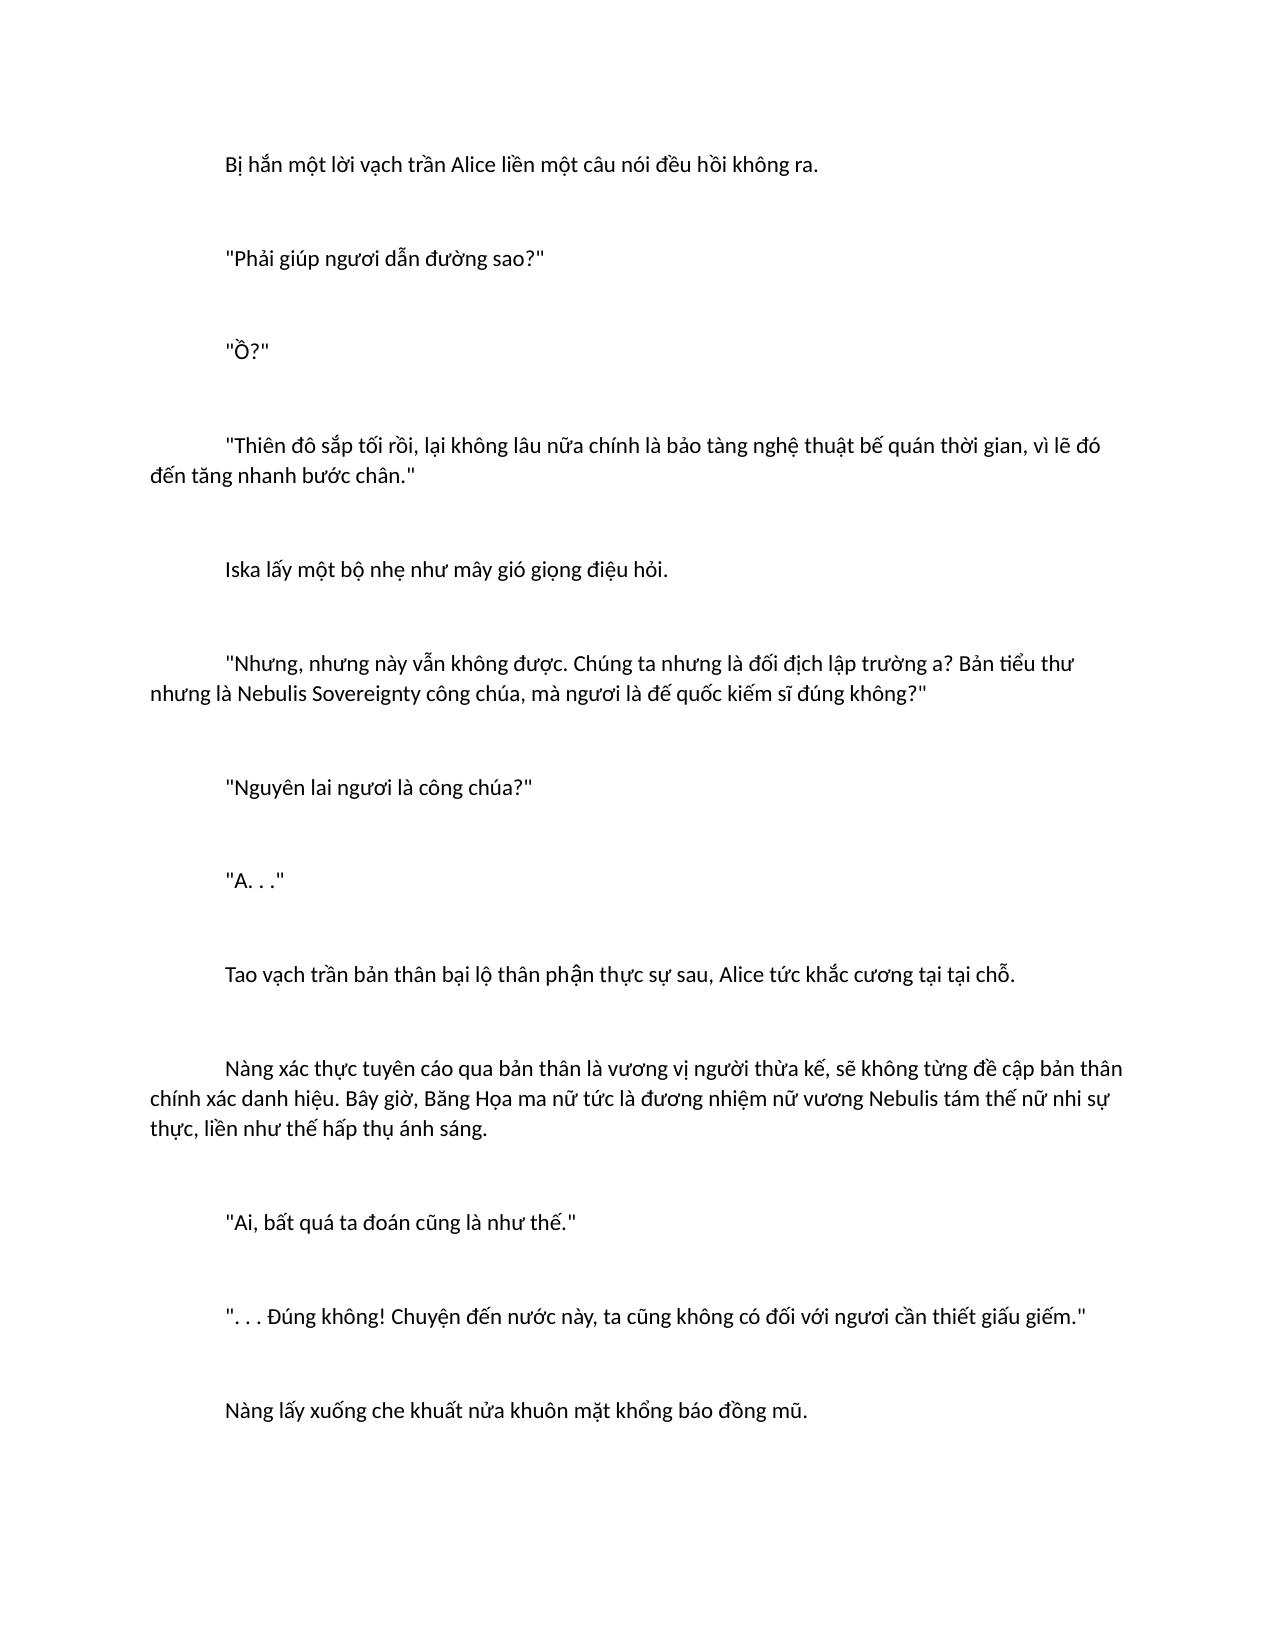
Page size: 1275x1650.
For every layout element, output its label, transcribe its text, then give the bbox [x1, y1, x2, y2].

text Nàng lấy xuống che khuất nửa khuôn mặt khổng báo đồng mũ. [150, 1396, 1125, 1424]
text "Nhưng, nhưng này vẫn không được. Chúng ta nhưng là đối địch lập trường a? Bản tiểu thư nhưng là Nebulis Sovereignty công chúa, mà ngươi là đế quốc kiếm sĩ đúng không?" [150, 649, 1125, 707]
text ". . . Đúng không! Chuyện đến nước này, ta cũng không có đối với ngươi cần thiết giấu giếm." [150, 1302, 1125, 1330]
text "Thiên đô sắp tối rồi, lại không lâu nữa chính là bảo tàng nghệ thuật bế quán thời gian, vì lẽ đó đến tăng nhanh bước chân." [150, 431, 1125, 489]
text "Ồ?" [150, 337, 1125, 366]
text Bị hắn một lời vạch trần Alice liền một câu nói đều hồi không ra. [150, 150, 1125, 178]
text "Nguyên lai ngươi là công chúa?" [150, 773, 1125, 801]
text Tao vạch trần bản thân bại lộ thân phận thực sự sau, Alice tức khắc cương tại tại chỗ. [150, 960, 1125, 988]
text "Ai, bất quá ta đoán cũng là như thế." [150, 1208, 1125, 1236]
text "A. . ." [150, 867, 1125, 895]
text "Phải giúp ngươi dẫn đường sao?" [150, 244, 1125, 272]
text Iska lấy một bộ nhẹ như mây gió giọng điệu hỏi. [150, 555, 1125, 583]
text Nàng xác thực tuyên cáo qua bản thân là vương vị người thừa kế, sẽ không từng đề cập bản thân chính xác danh hiệu. Bây giờ, Băng Họa ma nữ tức là đương nhiệm nữ vương Nebulis tám thế nữ nhi sự thực, liền như thế hấp thụ ánh sáng. [150, 1054, 1125, 1143]
